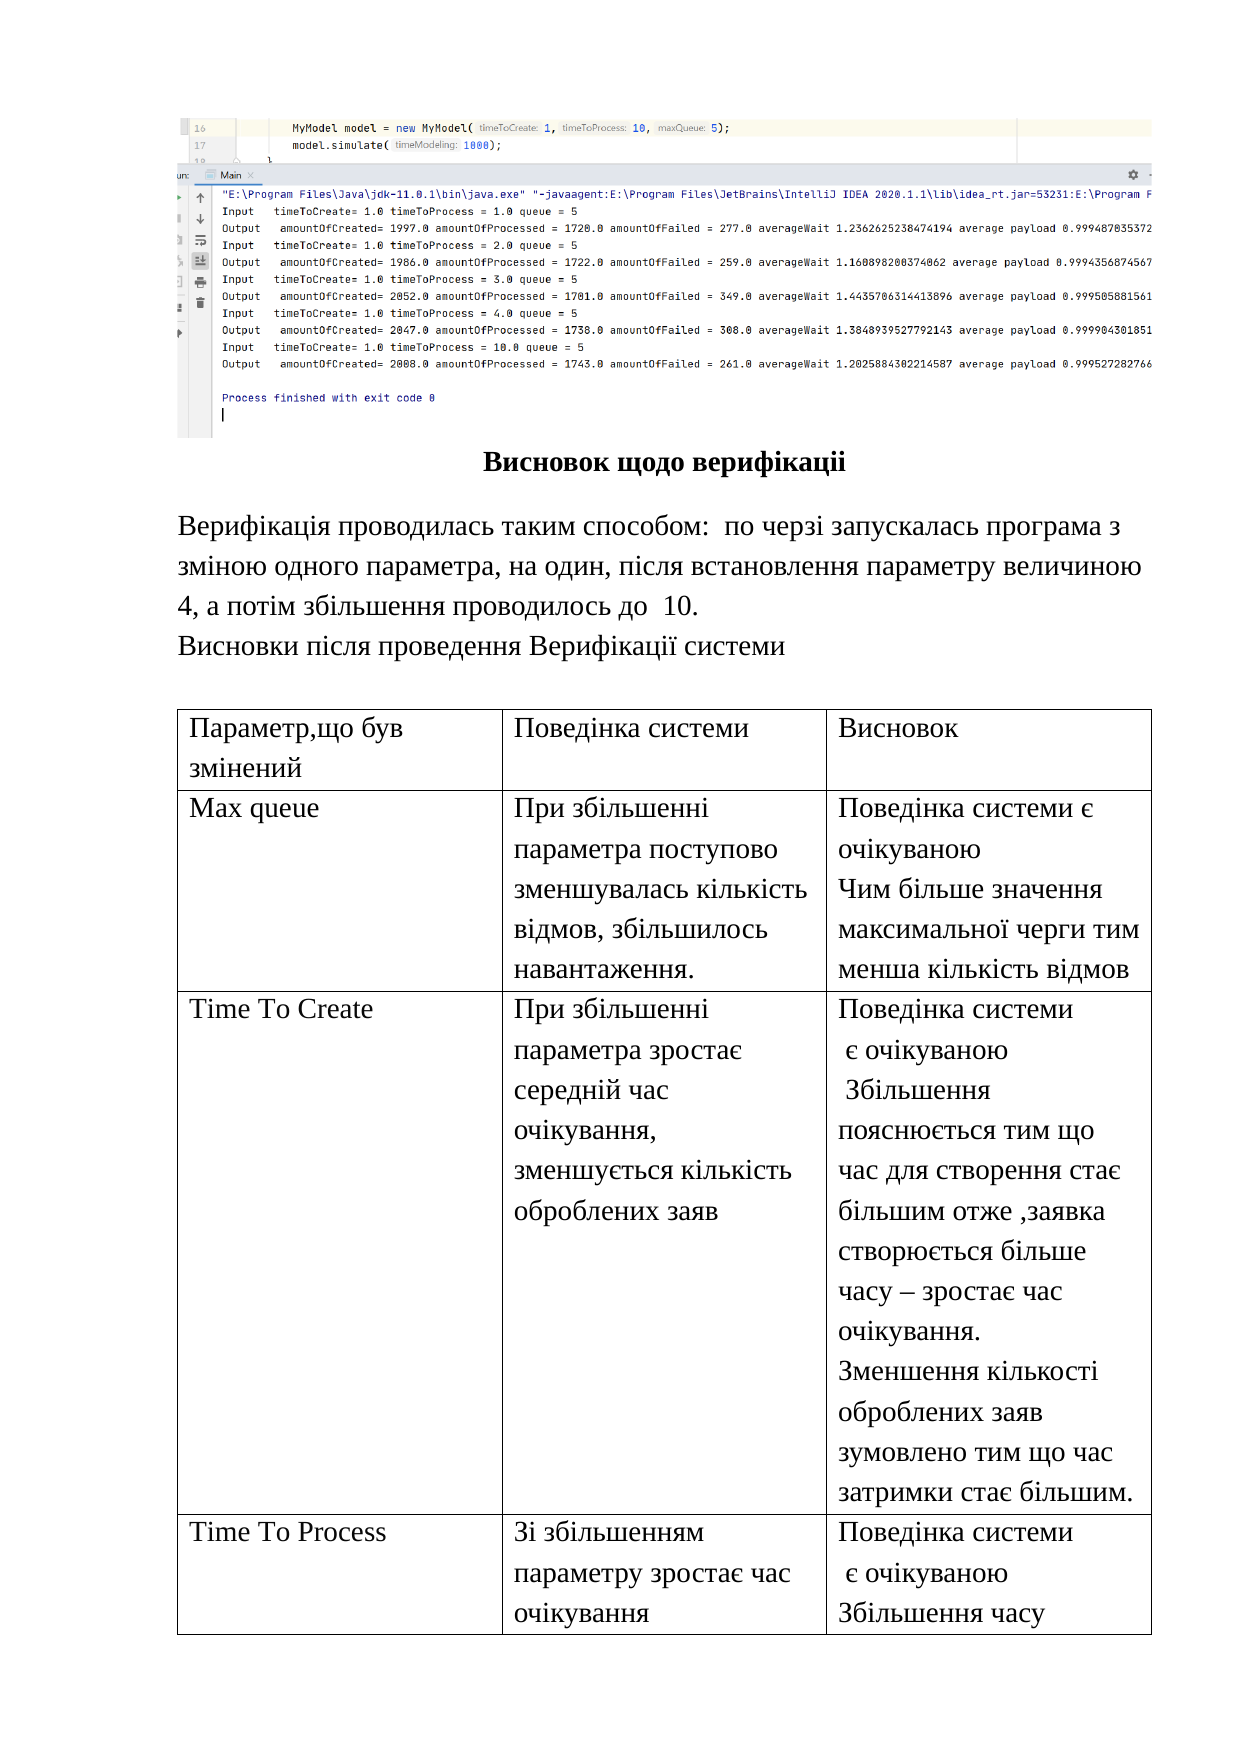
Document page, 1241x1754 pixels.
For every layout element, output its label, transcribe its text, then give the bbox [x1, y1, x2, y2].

table_cell Поведінка системи є очікуваною Збільшення пояснюється тим що час для створення стає більшим отже ,заявка створюється більше часу – зростає час очікування. Зменшення кількості оброблених заяв зумовлено тим що час затримки стає більшим. [827, 992, 1151, 1513]
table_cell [503, 1515, 826, 1634]
table_cell При збільшенні параметра зростає середній час очікування, зменшується кількість оброблених заяв [503, 992, 826, 1513]
table_header Висновок [827, 710, 1151, 789]
table_header Параметр,що був змінений [178, 710, 502, 789]
text Висновок щодо верифікаціі [177, 444, 1152, 477]
table_header Поведінка системи [503, 710, 826, 789]
table_cell Max queue [178, 791, 502, 991]
text Верифікація проводилась таким способом: по черзі запускалась програма з зміною одного параметра, на один, після встановлення параметру величиною 4, а потім збільшення проводилось до 10. [177, 508, 1152, 622]
picture [177, 118, 1152, 438]
table_cell Поведінка системи є очікуваною Чим більше значення максимальної черги тим менша кількість відмов [827, 791, 1151, 991]
table_cell При збільшенні параметра поступово зменшувалась кількість відмов, збільшилось навантаження. [503, 791, 826, 991]
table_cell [827, 1515, 1151, 1634]
table_cell Time To Process [178, 1515, 502, 1634]
table_cell Time To Create [178, 992, 502, 1513]
text Висновки після проведення Верифікації системи [177, 628, 1152, 662]
